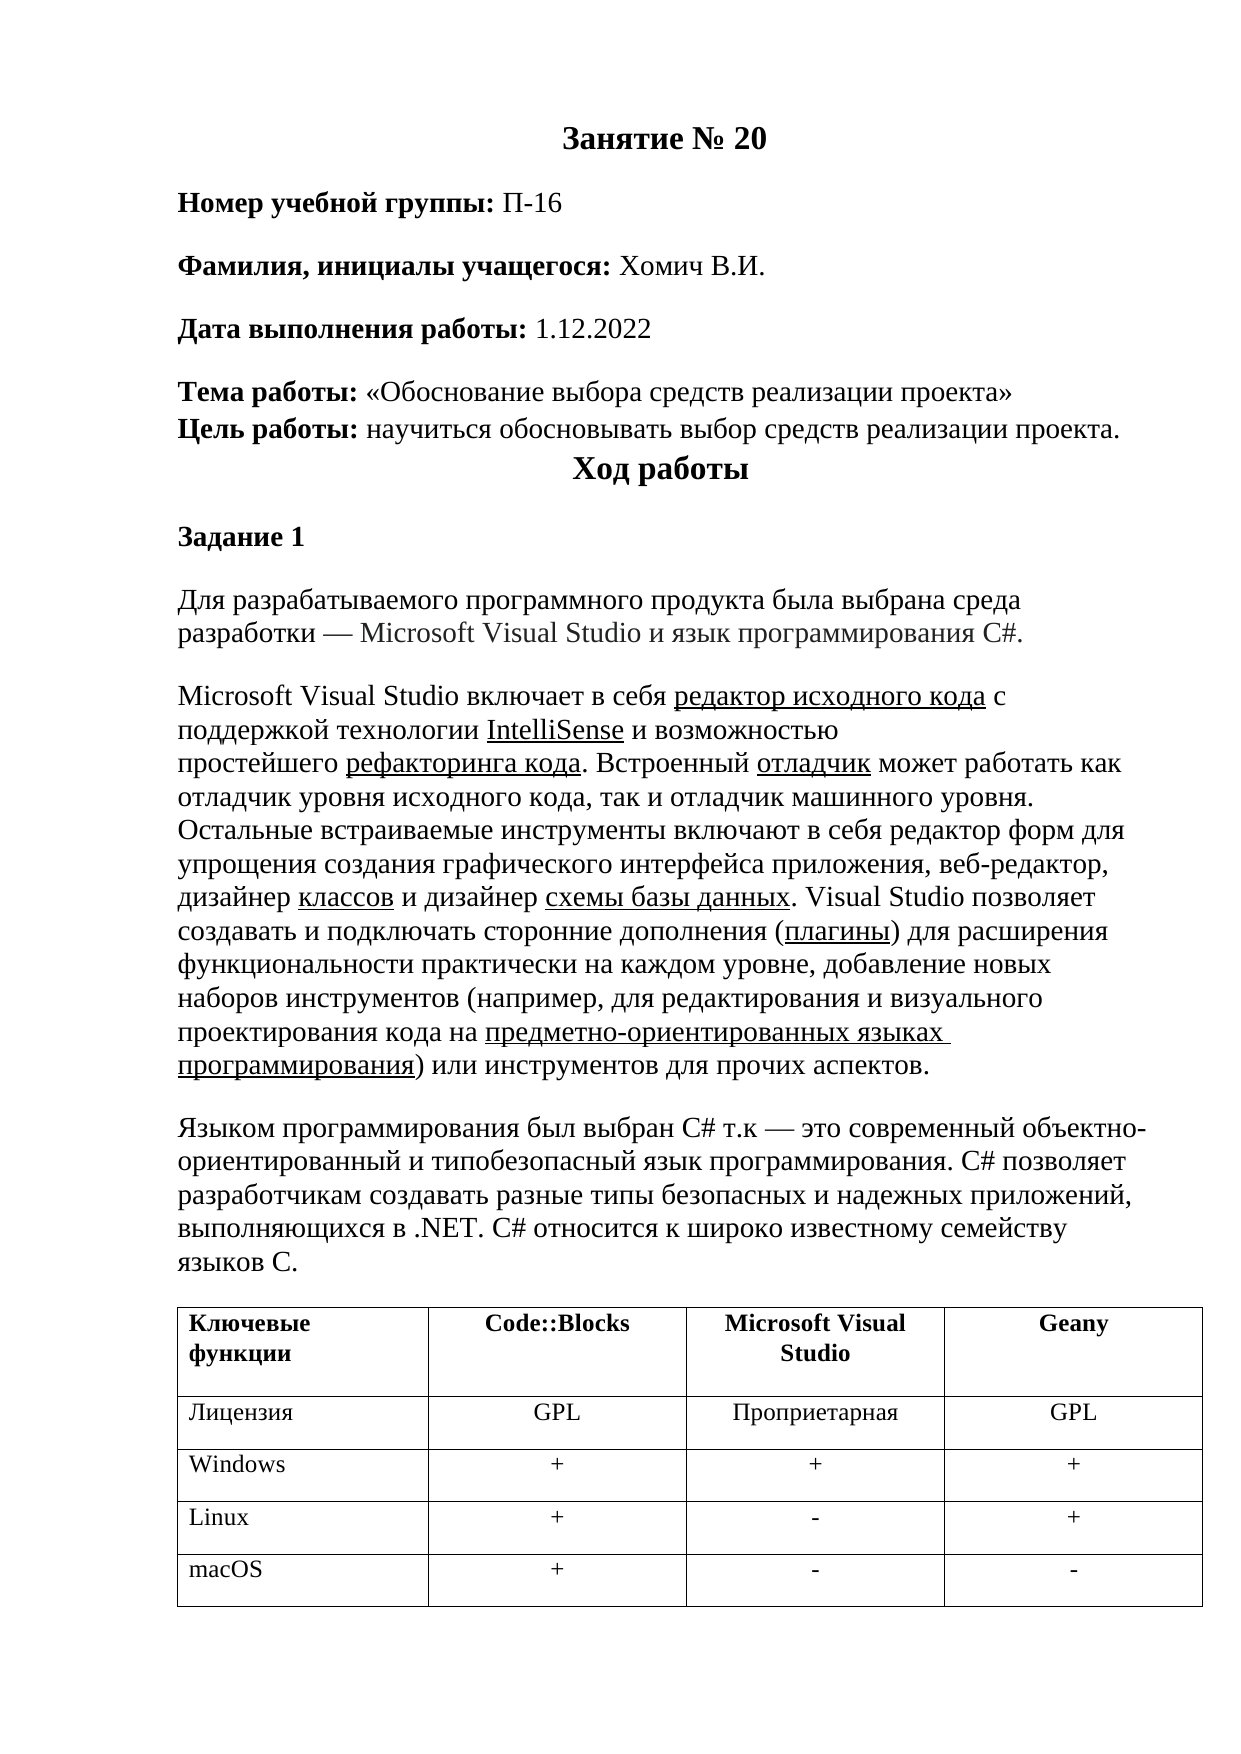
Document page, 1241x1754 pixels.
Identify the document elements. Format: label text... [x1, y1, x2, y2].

text Фамилия, инициалы учащегося: Хомич В.И. [177, 248, 1152, 282]
table_header Code::Blocks [429, 1308, 686, 1396]
table_cell + [429, 1555, 686, 1606]
table_cell GPL [945, 1397, 1202, 1448]
table_cell + [687, 1450, 944, 1501]
text Языком программирования был выбран С# т.к — это современный объектно-ориентированный и типобезопасный язык программирования. C# позволяет разработчикам создавать разные типы безопасных и надежных приложений, выполняющихся в .NET. C# относится к широко известному семейству языков C. [177, 1110, 1152, 1278]
table_cell Linux [178, 1502, 428, 1553]
table_cell macOS [178, 1555, 428, 1606]
text Номер учебной группы: П-16 [177, 186, 1152, 219]
table_cell + [945, 1502, 1202, 1553]
table_cell - [687, 1555, 944, 1606]
table_cell GPL [429, 1397, 686, 1448]
table_cell Проприетарная [687, 1397, 944, 1448]
table_header Geany [945, 1308, 1202, 1396]
text Ход работы [177, 448, 1144, 486]
text Тема работы: «Обоснование выбора средств реализации проекта» [177, 374, 1144, 407]
table_header Microsoft Visual Studio [687, 1308, 944, 1396]
text Дата выполнения работы: 1.12.2022 [177, 311, 1152, 344]
table_cell + [429, 1450, 686, 1501]
text Задание 1 [177, 519, 1152, 553]
text Для разрабатываемого программного продукта была выбрана среда разработки — Microsoft Visual Studio и язык программирования C#. [177, 582, 1152, 649]
text Microsoft Visual Studio включает в себя редактор исходного кода с поддержкой технологии IntelliSense и возможностью простейшего рефакторинга кода. Встроенный отладчик может работать как отладчик уровня исходного кода, так и отладчик машинного уровня. Остальные встраиваемые инструменты включают в себя редактор форм для упрощения создания графического интерфейса приложения, веб-редактор, дизайнер классов и дизайнер схемы базы данных. Visual Studio позволяет создавать и подключать сторонние дополнения (плагины) для расширения функциональности практически на каждом уровне, добавление новых наборов инструментов (например, для редактирования и визуального проектирования кода на предметно-ориентированных языках программирования) или инструментов для прочих аспектов. [177, 678, 1152, 1081]
text Занятие № 20 [177, 118, 1152, 156]
table_cell - [945, 1555, 1202, 1606]
table_cell Лицензия [178, 1397, 428, 1448]
text Цель работы: научиться обосновывать выбор средств реализации проекта. [177, 411, 1144, 444]
table_cell - [687, 1502, 944, 1553]
table_cell + [429, 1502, 686, 1553]
table_cell + [945, 1450, 1202, 1501]
table_cell Windows [178, 1450, 428, 1501]
table_header Ключевые функции [178, 1308, 428, 1396]
